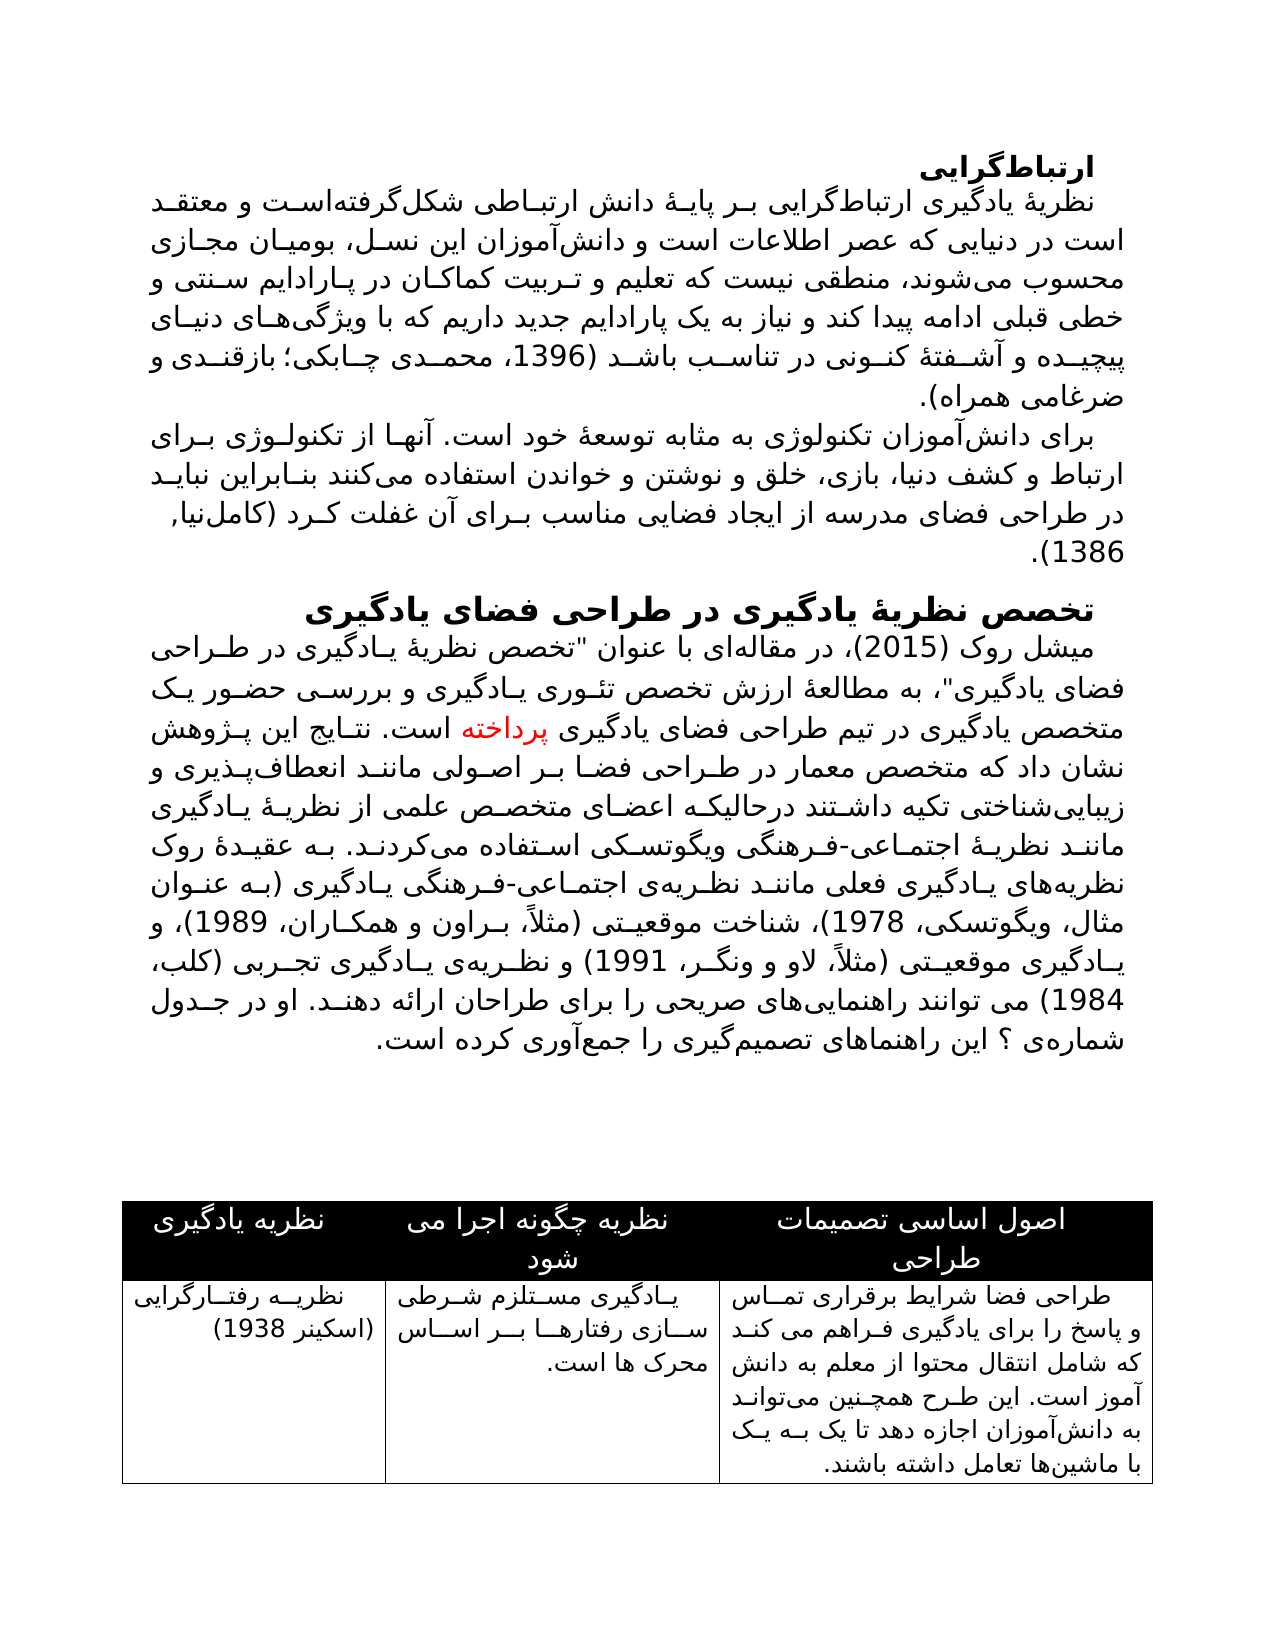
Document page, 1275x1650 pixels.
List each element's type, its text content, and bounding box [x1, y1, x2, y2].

table_header نظریه چگونه اجرا می شود [386, 1202, 719, 1280]
text ارتباط‌گرایی [150, 150, 1125, 184]
text نظریۀ یادگیری ارتباط‌گرایی بر پایۀ دانش ارتباطی شکل‌گرفته‌است و معتقد است در دنیایی که عصر اطلاعات است و دانش‌آموزان این نسل، بومیان مجازی محسوب می‌شوند، منطقی نیست که تعلیم و تربیت کماکان در پارادایم سنتی و خطی قبلی ادامه پیدا کند و نیاز به یک پارادایم جدید داریم که با ویژگی‌های دنیای پیچیده و آشفتۀ کنونی در تناسب باشد (1396، محمدی چابکی؛ بازقندی و ضرغامی همراه). [150, 184, 1125, 413]
text برای دانش‌آموزان تکنولوژی به مثابه توسعۀ خود است. آنها از تکنولوژی برای ارتباط و کشف دنیا، بازی، خلق و نوشتن و خواندن استفاده می‌کنند بنابراین نباید در طراحی فضای مدرسه از ایجاد فضایی مناسب برای آن غفلت کرد . [150, 418, 1125, 569]
table_cell طراحی فضا شرایط برقراری تماس و پاسخ را برای یادگیری فراهم می کند که شامل انتقال محتوا از معلم به دانش آموز است. این طرح همچنین می‌تواند به دانش‌آموزان اجازه دهد تا یک به یک با ماشین‌ها تعامل داشته باشند. [720, 1281, 1152, 1483]
table_cell یادگیری مستلزم شرطی سازی رفتارها بر اساس محرک ها است. [386, 1281, 719, 1483]
table_header اصول اساسی تصمیمات طراحی [720, 1202, 1152, 1280]
table_cell نظریه رفتارگرایی (اسکینر 1938) [123, 1281, 385, 1483]
table_header نظریه یادگیری [123, 1202, 385, 1280]
text میشل روک (2015)، در مقاله‌ای با عنوان "تخصص نظریۀ یادگیری در طراحی فضای یادگیری"، به مطالعۀ ارزش تخصص تئوری یادگیری و بررسی حضور یک متخصص یادگیری در تیم طراحی فضای یادگیری پرداخته است. نتایج این پژوهش نشان داد که متخصص معمار در طراحی فضا بر اصولی مانند انعطاف‌پذیری و زیبایی‌شناختی تکیه داشتند درحالیکه اعضای متخصص علمی از نظریۀ یادگیری مانند نظریۀ اجتماعی-فرهنگی ویگوتسکی استفاده می‌کردند. به عقیدۀ روک نظریه‌های یادگیری فعلی مانند نظریه‌ی اجتماعی-فرهنگی یادگیری (به عنوان مثال، ویگوتسکی، 1978)، شناخت موقعیتی (مثلاً، براون و همکاران، 1989)، و یادگیری موقعیتی (مثلاً، لاو و ونگر، 1991) و نظریه‌ی یادگیری تجربی (کلب، 1984) می توانند راهنمایی‌های صریحی را برای طراحان ارائه دهند. او در جدول شماره‌ی ؟ این راهنماهای تصمیم‌گیری را جمع‌آوری کرده است. [150, 629, 1125, 1057]
subtitle تخصص نظریۀ یادگیری در طراحی فضای یادگیری [150, 591, 1125, 629]
